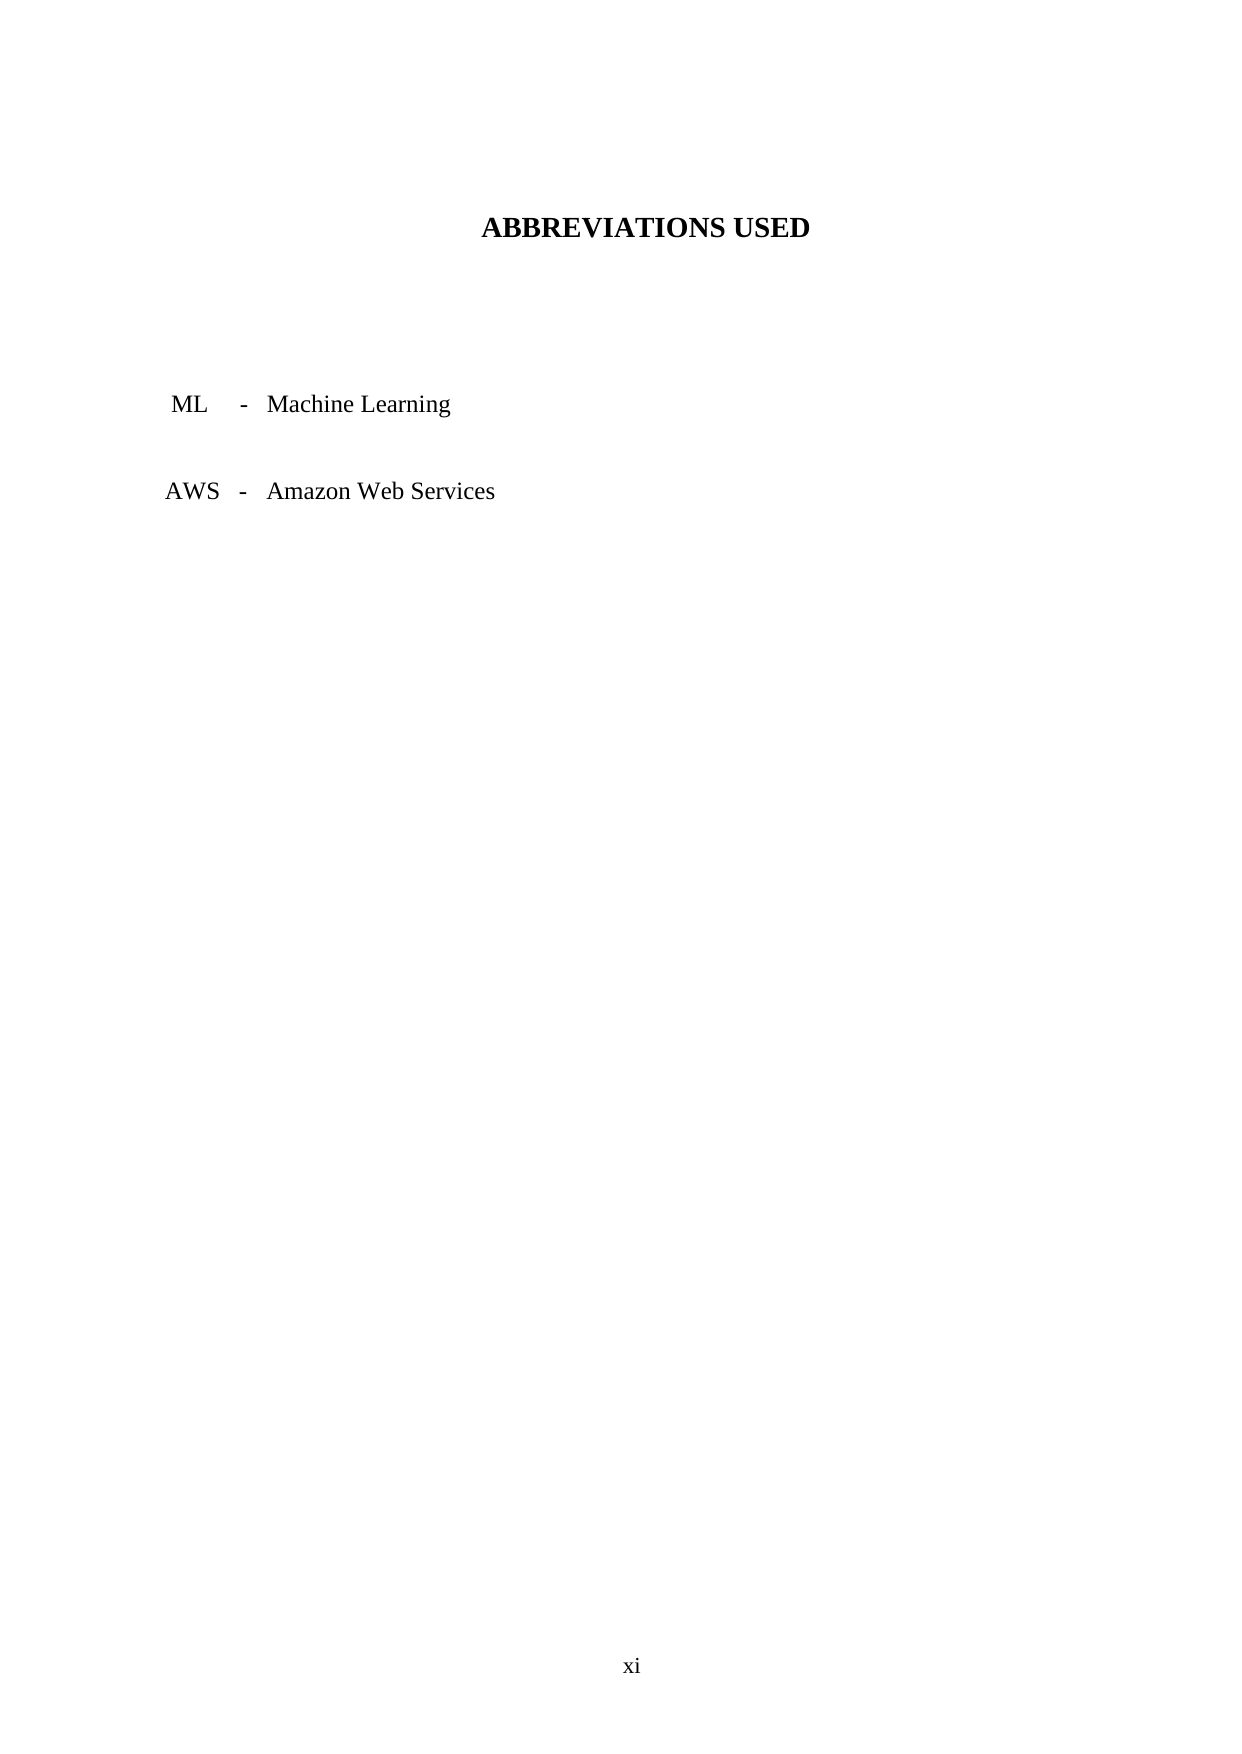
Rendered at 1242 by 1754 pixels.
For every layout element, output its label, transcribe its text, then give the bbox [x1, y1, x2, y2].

text AWS - Amazon Web Services [164, 476, 1127, 504]
text ABBREVIATIONS USED [164, 210, 1127, 243]
text ML - Machine Learning [164, 389, 1127, 418]
